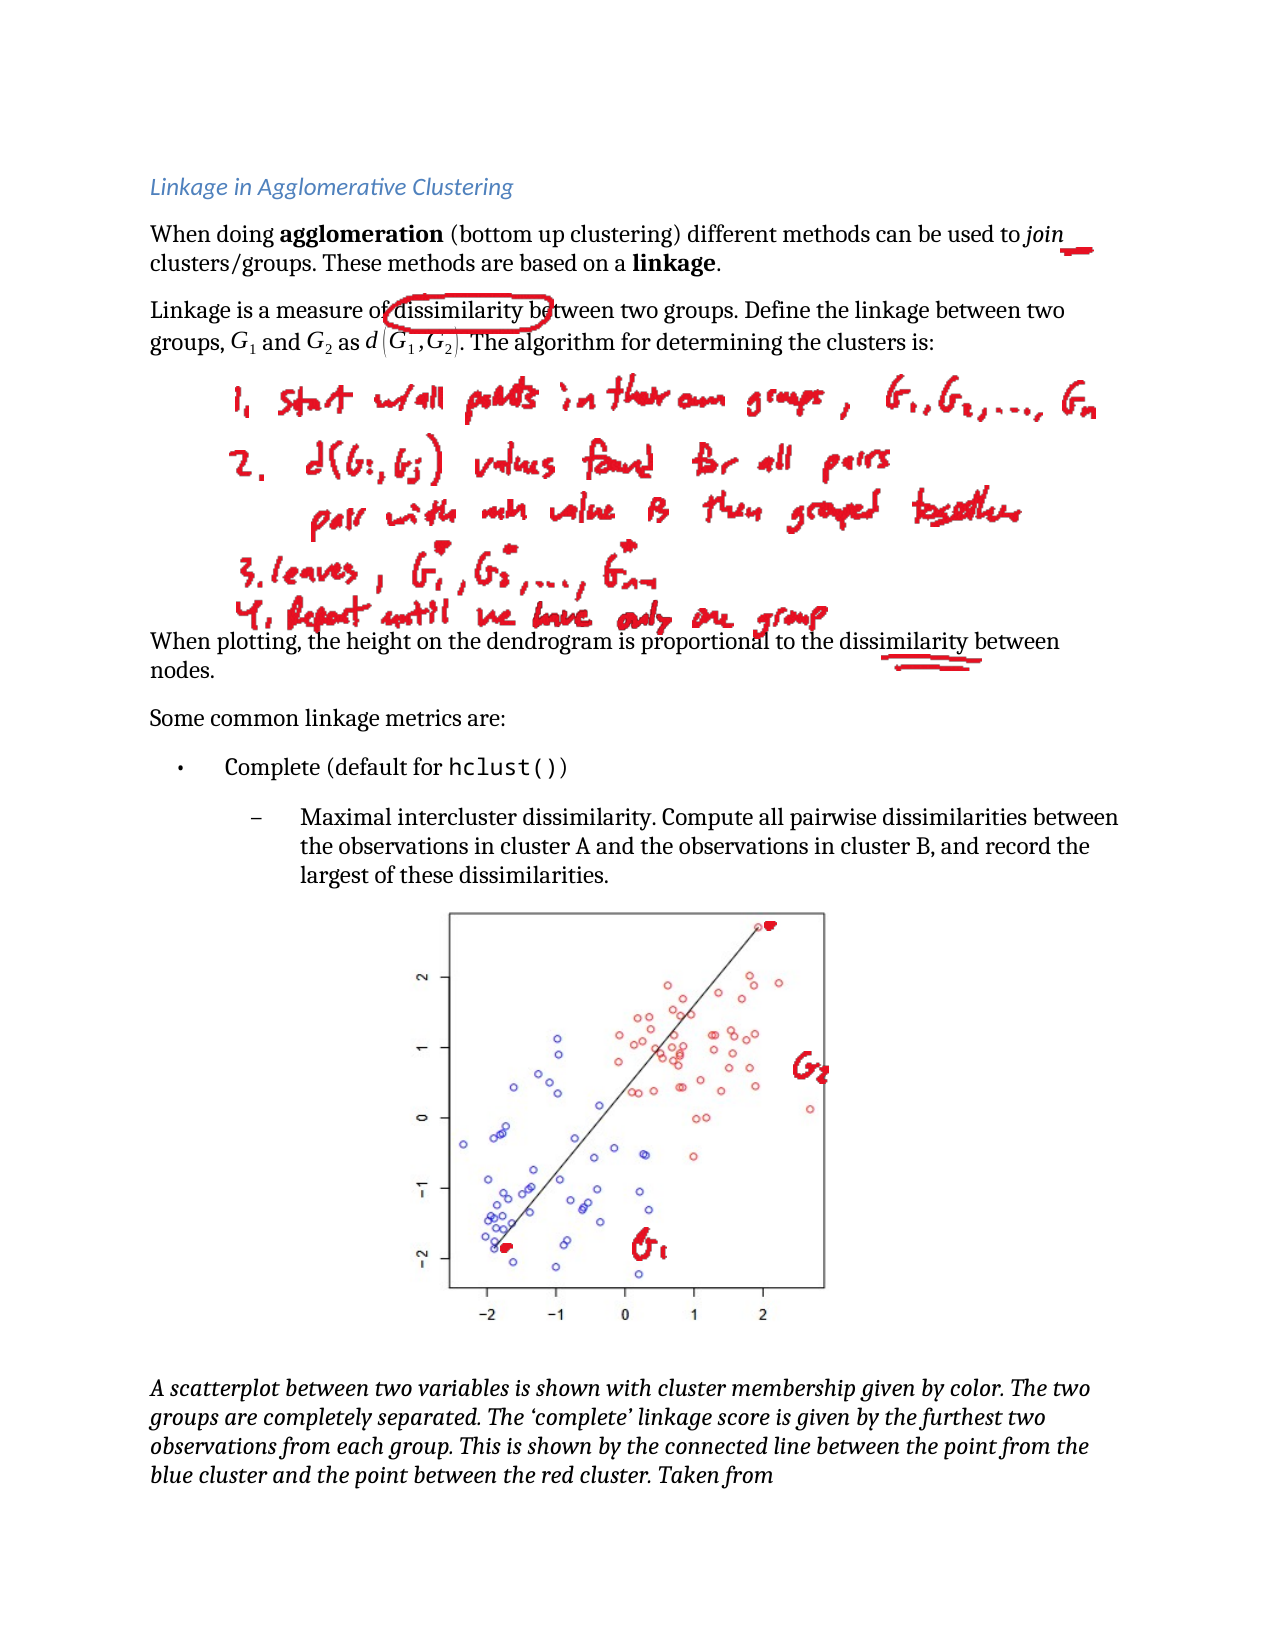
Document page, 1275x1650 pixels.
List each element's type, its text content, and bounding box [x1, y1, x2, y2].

picture [692, 442, 890, 534]
list Complete (default for hclust()) [175, 751, 1125, 782]
subtitle Linkage in Agglomerative Clustering [150, 171, 1125, 201]
picture [582, 438, 653, 480]
picture [648, 497, 669, 523]
picture [550, 491, 615, 523]
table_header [139, 893, 1114, 1489]
picture [753, 606, 828, 639]
picture [1060, 247, 1094, 256]
picture [278, 385, 353, 417]
picture [747, 389, 850, 420]
picture [229, 450, 264, 481]
picture [391, 893, 861, 1354]
picture [482, 499, 527, 520]
text When doing agglomeration (bottom up clustering) different methods can be used to join clusters/groups. These methods are based on a linkage. [150, 220, 1125, 278]
picture [465, 376, 539, 425]
picture [386, 499, 456, 526]
picture [692, 608, 734, 628]
picture [560, 373, 725, 411]
picture [912, 485, 1022, 527]
picture [475, 441, 555, 479]
picture [374, 384, 443, 411]
picture [306, 433, 442, 486]
picture [236, 508, 672, 635]
text Linkage is a measure of dissimilarity between two groups. Define the linkage between two groups, and as . The algorithm for determining the clusters is: [150, 296, 1125, 360]
picture [1062, 380, 1096, 419]
list Maximal intercluster dissimilarity. Compute all pairwise dissimilarities between the observations in cluster A and the observations in cluster B, and record the largest of these dissimilarities. [250, 803, 1125, 889]
text Some common linkage metrics are: [150, 703, 1125, 732]
picture [235, 386, 249, 418]
picture [886, 374, 1043, 422]
picture [881, 654, 982, 671]
picture [383, 293, 554, 334]
text When plotting, the height on the dendrogram is proportional to the dissimilarity between nodes. [150, 627, 1125, 685]
